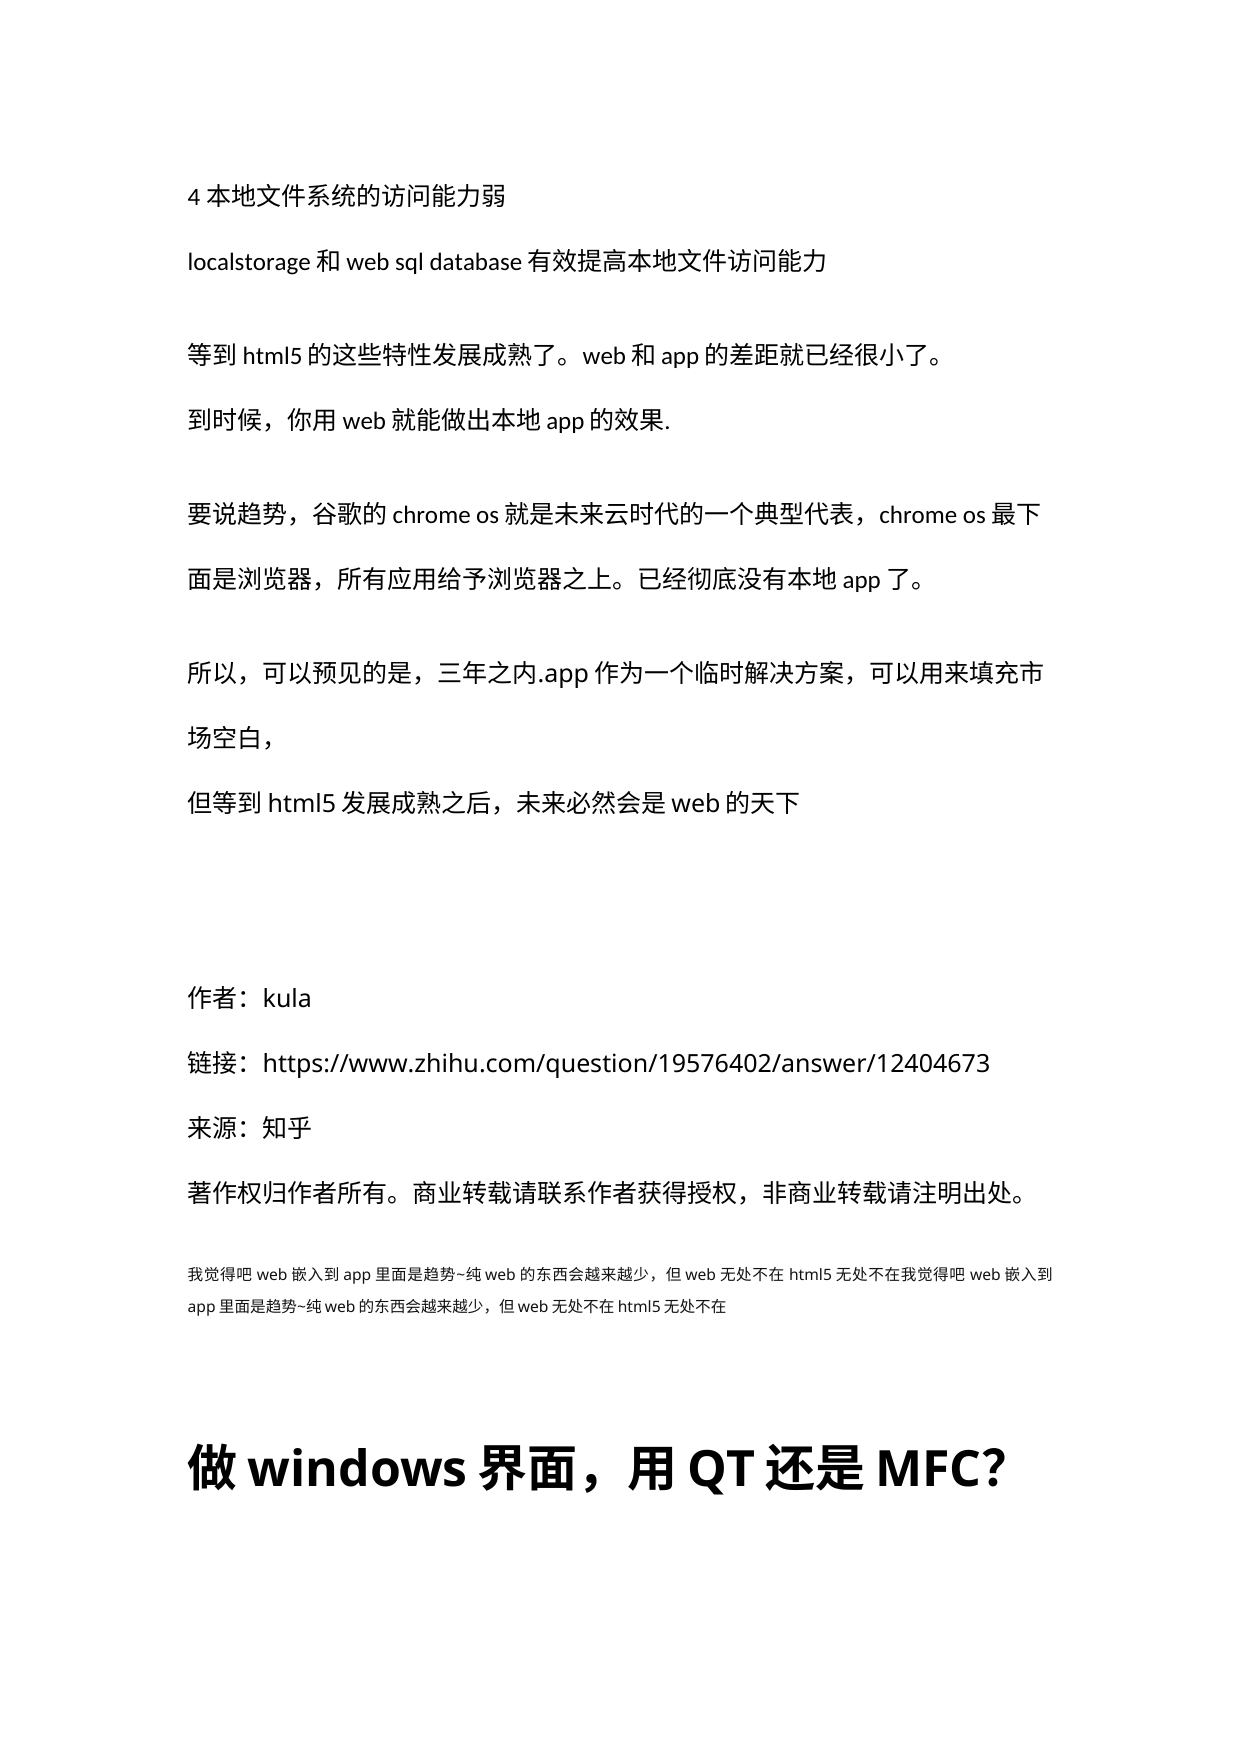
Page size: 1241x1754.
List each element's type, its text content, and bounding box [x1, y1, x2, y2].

text 等到html5的这些特性发展成熟了。web和app的差距就已经很小了。 到时候，你用web就能做出本地app的效果. [187, 321, 1053, 451]
text 所以，可以预见的是，三年之内.app作为一个临时解决方案，可以用来填充市场空白， 但等到html5发展成熟之后，未来必然会是web的天下 [187, 639, 1053, 834]
text 作者：kula 链接：https://www.zhihu.com/question/19576402/answer/12404673 来源：知乎 著作权归作者所有。商业转载请联系作者获得授权，非商业转载请注明出处。 [187, 834, 1053, 1224]
text 4 本地文件系统的访问能力弱 localstorage和web sql database有效提高本地文件访问能力 [187, 162, 1053, 292]
subtitle 做windows界面，用QT还是MFC？ [187, 1416, 1053, 1514]
text 我觉得吧 web嵌入到app里面是趋势~纯web的东西会越来越少，但web无处不在 html5无处不在我觉得吧 web嵌入到app里面是趋势~纯web的东西会越来越少，但web无处不在 html5无处不在 [187, 1257, 1053, 1322]
text 要说趋势，谷歌的chrome os就是未来云时代的一个典型代表，chrome os最下面是浏览器，所有应用给予浏览器之上。已经彻底没有本地app了。 [187, 480, 1053, 610]
